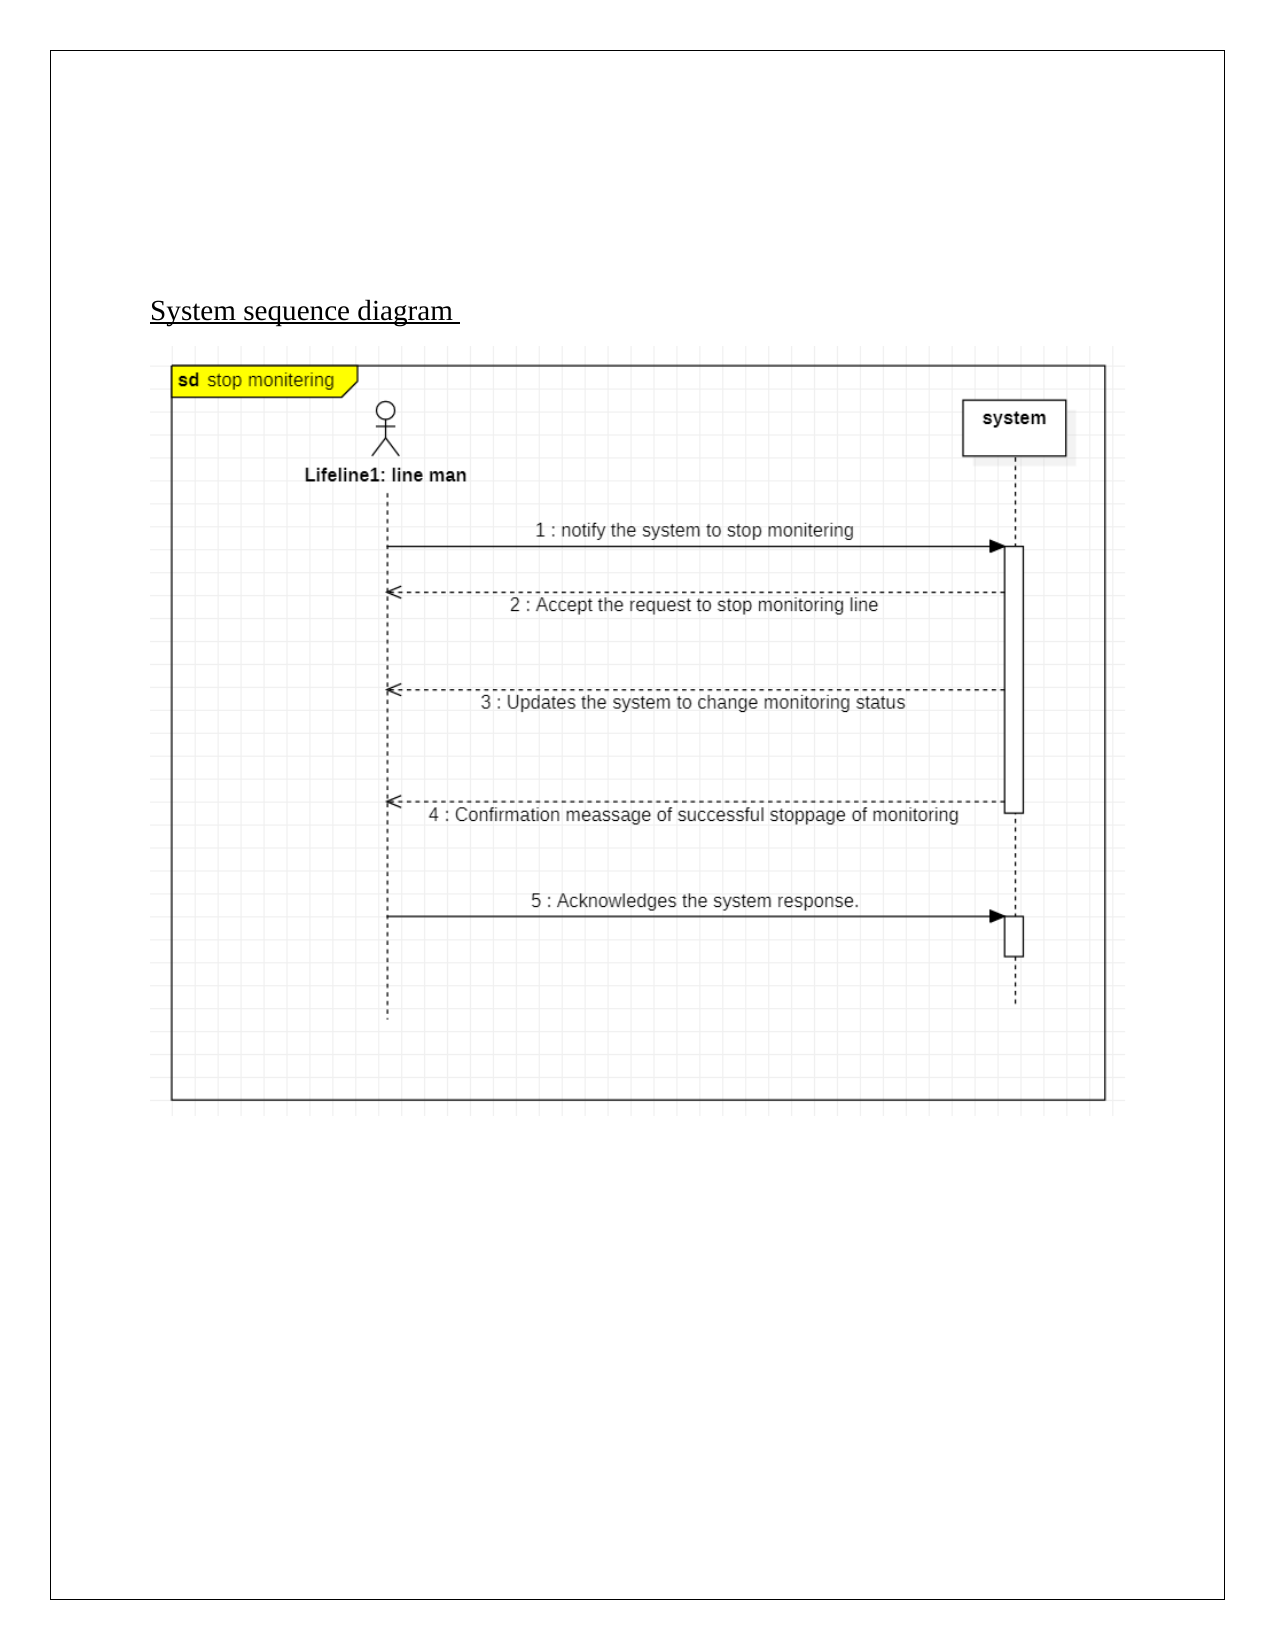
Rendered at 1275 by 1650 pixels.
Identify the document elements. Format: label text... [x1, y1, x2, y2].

picture [150, 346, 1125, 1116]
text System sequence diagram [150, 293, 1125, 327]
